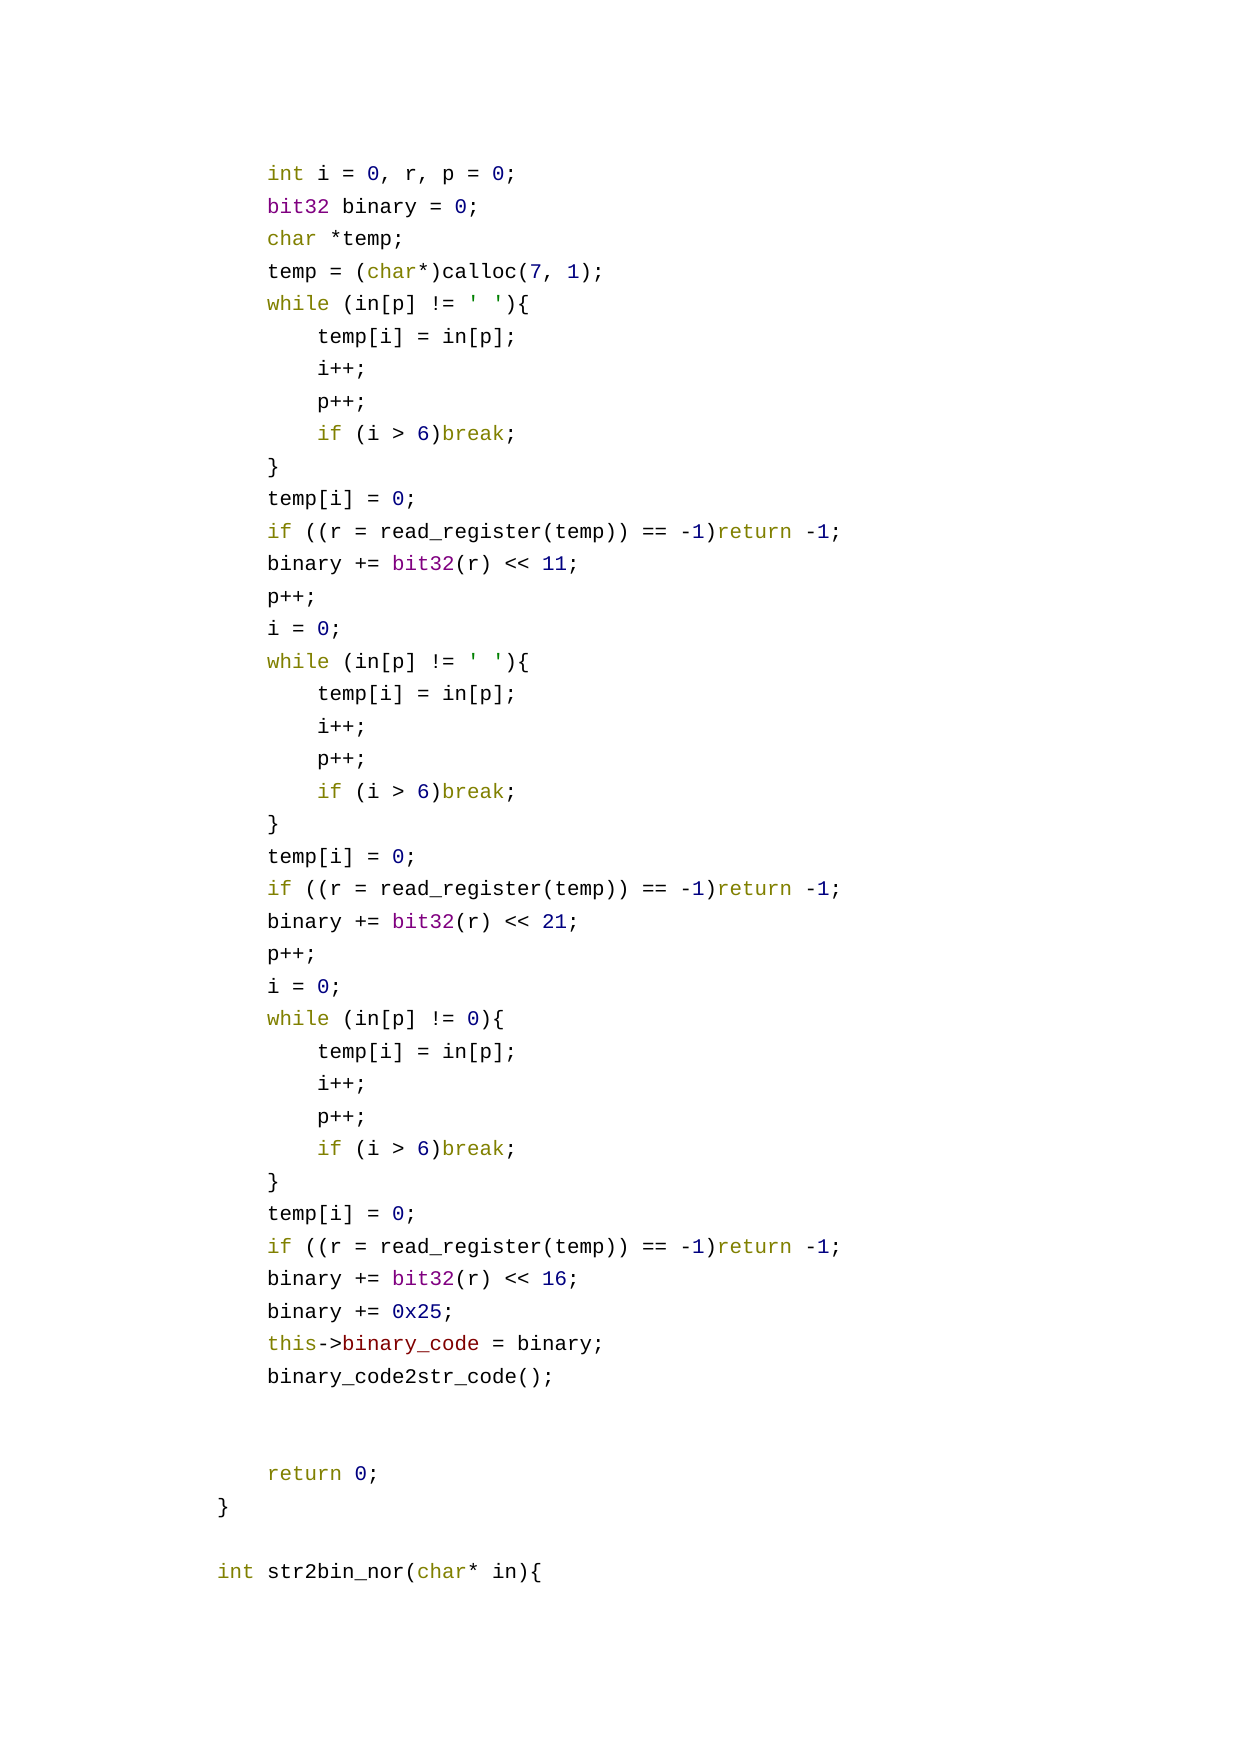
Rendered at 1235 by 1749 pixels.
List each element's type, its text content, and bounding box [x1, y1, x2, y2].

text this->binary_code = binary; [166, 1329, 1129, 1362]
text i++; [166, 712, 1129, 744]
text int i = 0, r, p = 0; [166, 159, 1129, 192]
text } [166, 809, 1129, 842]
text binary += 0x25; [166, 1297, 1129, 1329]
text if ((r = read_register(temp)) == -1)return -1; [166, 874, 1129, 907]
text if (i > 6)break; [166, 419, 1129, 452]
text p++; [166, 939, 1129, 972]
text temp[i] = in[p]; [166, 322, 1129, 354]
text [166, 1232, 1129, 1264]
text bit32 binary = 0; [166, 192, 1129, 224]
text i = 0; [166, 614, 1129, 647]
text temp[i] = 0; [166, 1199, 1129, 1232]
text while (in[p] != 0){ [166, 1004, 1129, 1037]
text p++; [166, 582, 1129, 614]
text if (i > 6)break; [166, 1134, 1129, 1167]
text temp[i] = 0; [166, 842, 1129, 874]
text binary += bit32(r) << 11; [166, 549, 1129, 582]
text while (in[p] != ' '){ [166, 647, 1129, 679]
text int str2bin_nor(char* in){ [166, 1557, 1129, 1589]
text } [166, 1492, 1129, 1524]
text p++; [166, 387, 1129, 419]
text while (in[p] != ' '){ [166, 289, 1129, 322]
text temp[i] = 0; [166, 484, 1129, 517]
text binary_code2str_code(); [166, 1362, 1129, 1394]
text return 0; [166, 1459, 1129, 1492]
text char *temp; [166, 224, 1129, 257]
text temp[i] = in[p]; [166, 1037, 1129, 1069]
text binary += bit32(r) << 21; [166, 907, 1129, 939]
text } [166, 452, 1129, 484]
text temp = (char*)calloc(7, 1); [166, 257, 1129, 289]
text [166, 517, 1129, 549]
text temp[i] = in[p]; [166, 679, 1129, 712]
text i++; [166, 354, 1129, 387]
text if (i > 6)break; [166, 777, 1129, 809]
text p++; [166, 1102, 1129, 1134]
text i = 0; [166, 972, 1129, 1004]
text i++; [166, 1069, 1129, 1102]
text p++; [166, 744, 1129, 777]
text binary += bit32(r) << 16; [166, 1264, 1129, 1297]
text } [166, 1167, 1129, 1199]
